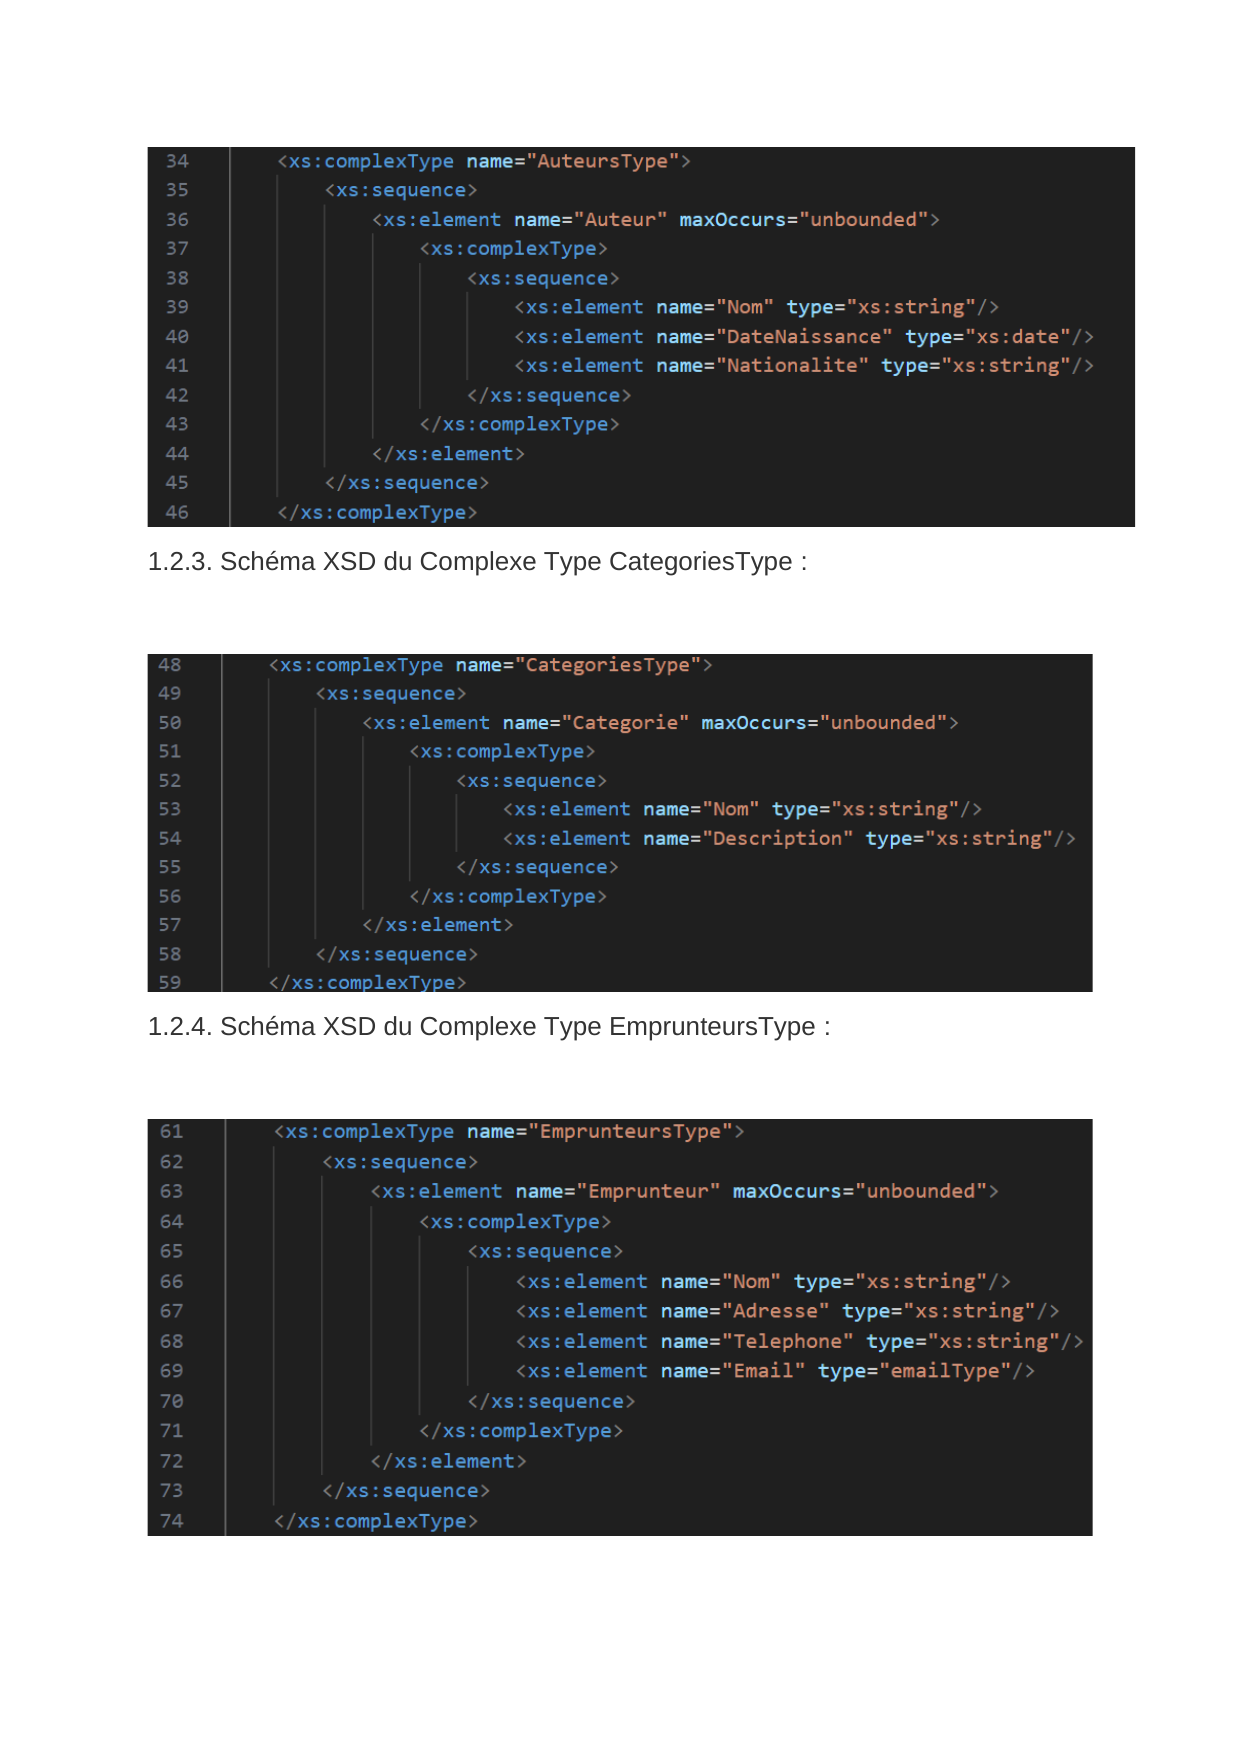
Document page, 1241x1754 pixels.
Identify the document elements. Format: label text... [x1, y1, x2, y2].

text 1.2.3. Schéma XSD du Complexe Type CategoriesType : [148, 546, 1093, 576]
text 1.2.4. Schéma XSD du Complexe Type EmprunteursType : [148, 1011, 1093, 1041]
picture [147, 1119, 1093, 1536]
picture [147, 147, 1135, 527]
picture [147, 654, 1093, 992]
